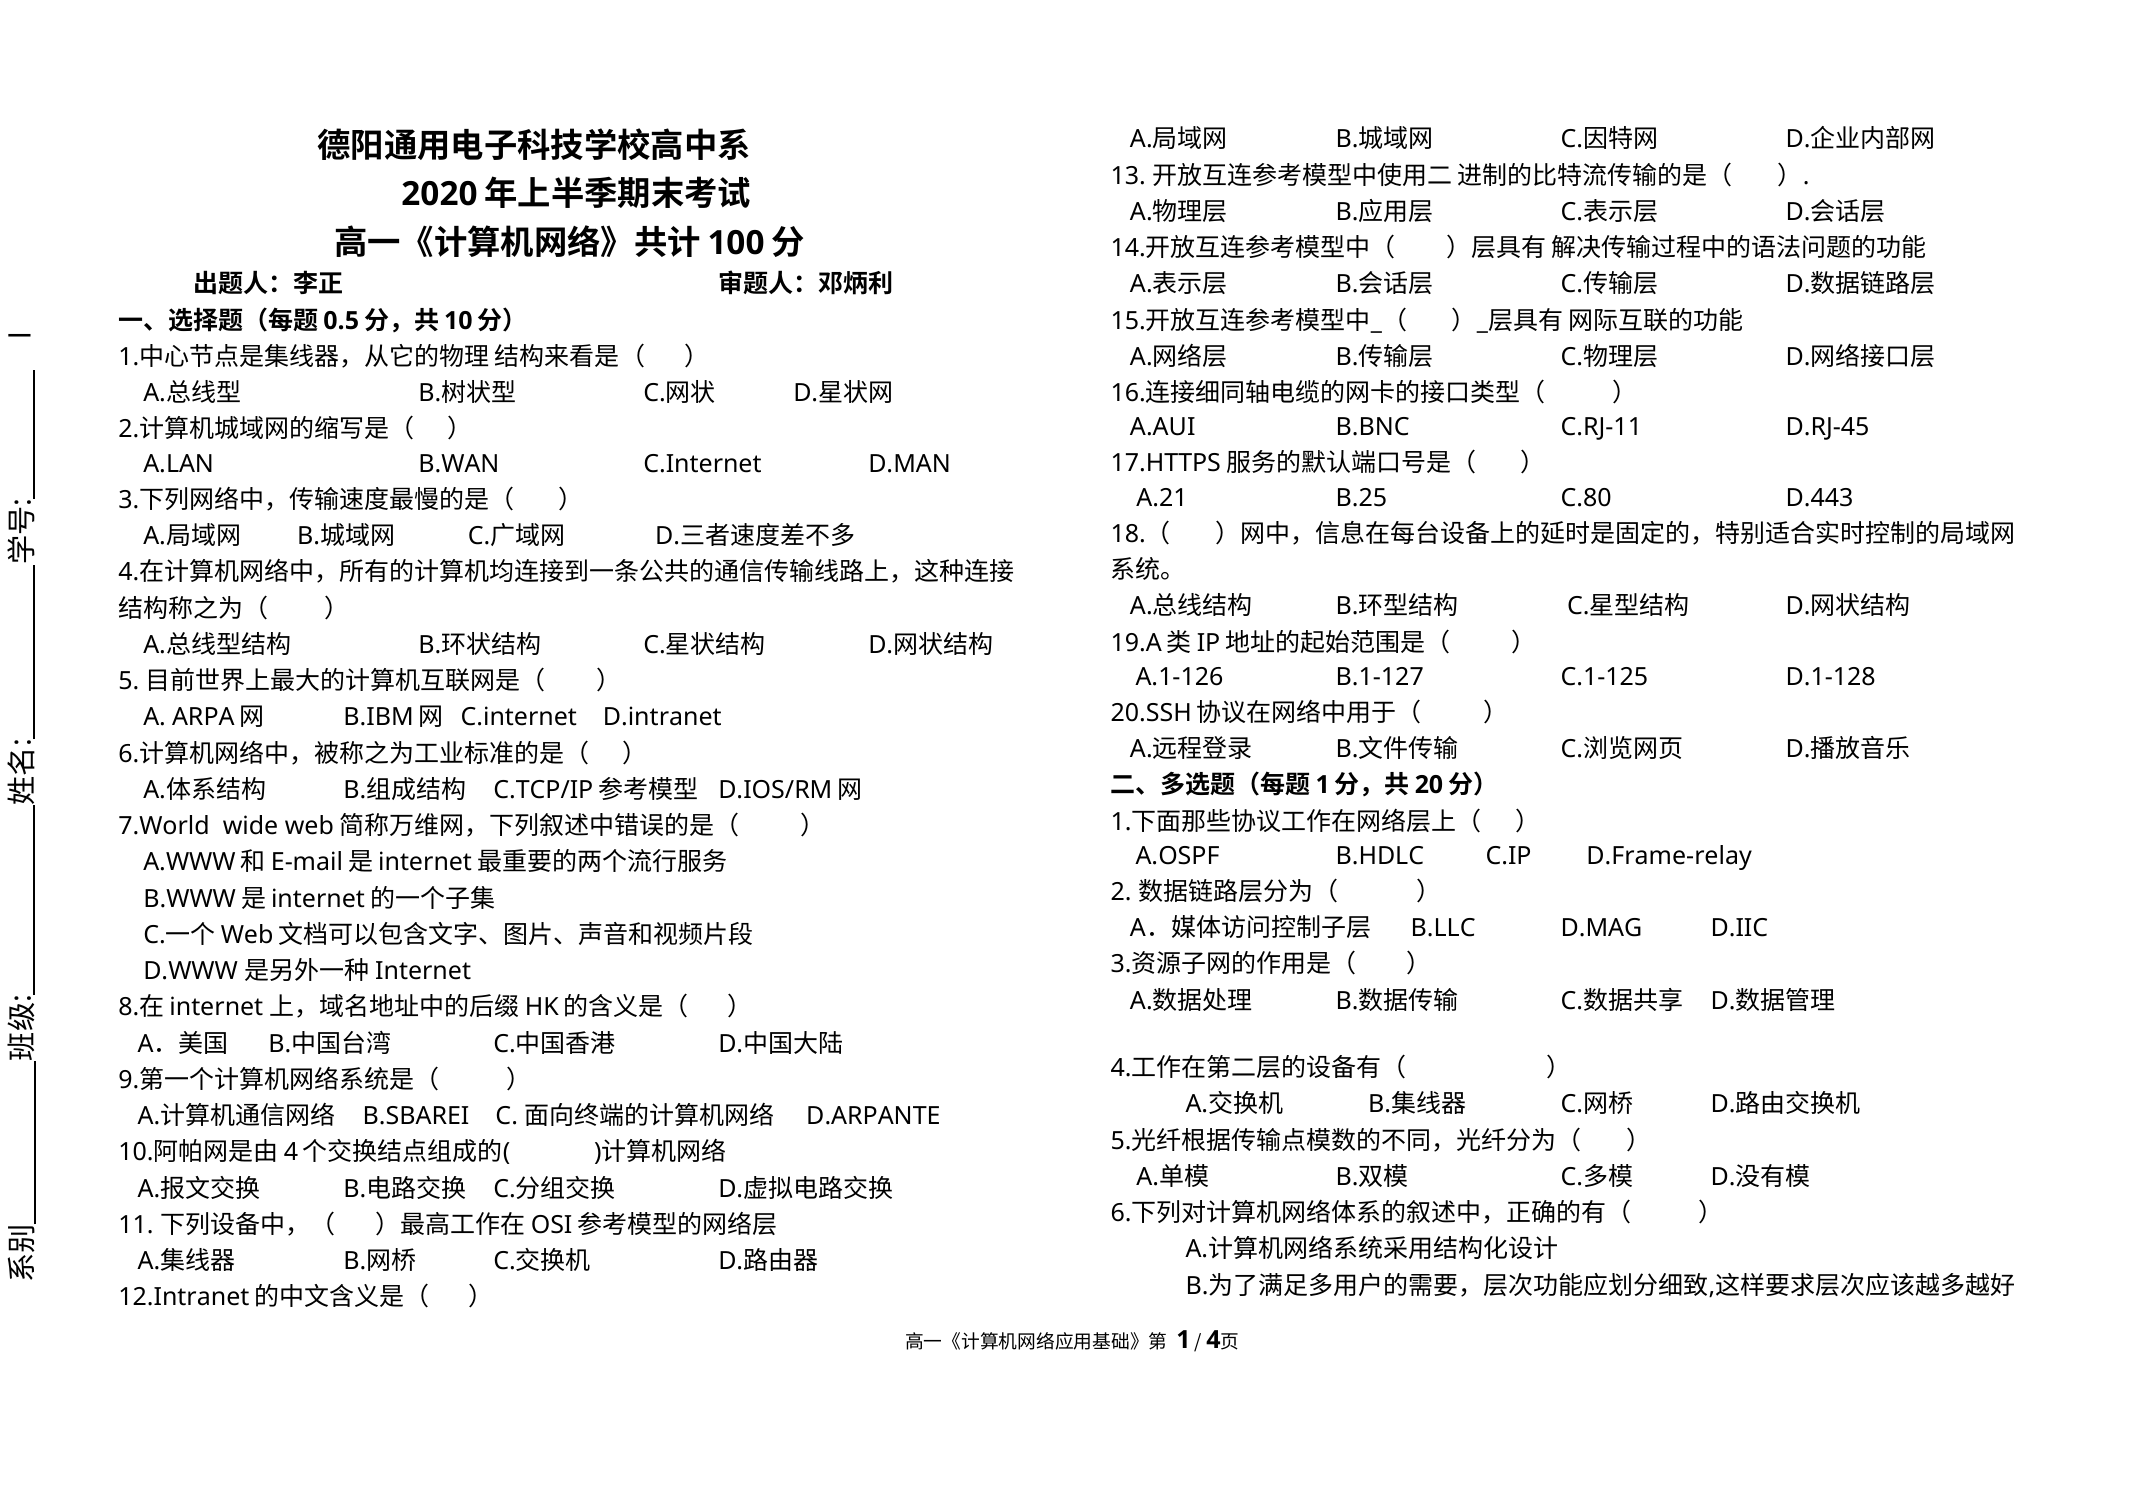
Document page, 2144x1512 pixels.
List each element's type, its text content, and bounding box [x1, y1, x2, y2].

text A．媒体访问控制子层 B.LLC D.MAG D.IIC [1110, 908, 2026, 944]
text 6.下列对计算机网络体系的叙述中，正确的有（ ） [1110, 1193, 2026, 1229]
text 2020年上半季期末考试 [118, 167, 1034, 216]
text A.体系结构 B.组成结构 C.TCP/IP参考模型 D.IOS/RM网 [118, 769, 1034, 806]
text 2.计算机城域网的缩写是（ ） [118, 409, 1034, 445]
text A.表示层 B.会话层 C.传输层 D.数据链路层 [1110, 264, 2026, 300]
text A.AUI B.BNC C.RJ-11 D.RJ-45 [1110, 409, 2026, 443]
text 德阳通用电子科技学校高中系 [118, 119, 1034, 167]
text 4.在计算机网络中，所有的计算机均连接到一条公共的通信传输线路上，这种连接结构称之为（ ） [118, 552, 1034, 624]
text A.总线结构 B.环型结构 C.星型结构 D.网状结构 [1110, 586, 2026, 622]
text 15.开放互连参考模型中_（ ）_层具有 网际互联的功能 [1110, 300, 2026, 336]
text 一、选择题（每题0.5分，共10分） [118, 300, 1034, 336]
text C.一个Web文档可以包含文字、图片、声音和视频片段 [118, 914, 1034, 951]
text A.WWW和E-mail是internet最重要的两个流行服务 [118, 842, 1034, 878]
text A.网络层 B.传输层 C.物理层 D.网络接口层 [1110, 336, 2026, 373]
text 17.HTTPS服务的默认端口号是（ ） [1110, 443, 2026, 479]
text 高一《计算机网络》共计100分 [118, 216, 1034, 264]
text 1.下面那些协议工作在网络层上（ ） [1110, 801, 2026, 837]
text 10.阿帕网是由4个交换结点组成的( )计算机网络 [118, 1132, 1034, 1168]
text A.局域网 B.城域网 C.广域网 D.三者速度差不多 [118, 516, 1034, 552]
text 5. 目前世界上最大的计算机互联网是（ ） [118, 661, 1034, 697]
text 9.第一个计算机网络系统是（ ） [118, 1059, 1034, 1096]
text A.计算机网络系统采用结构化设计 [1110, 1229, 2026, 1265]
text 5.光纤根据传输点模数的不同，光纤分为（ ） [1110, 1120, 2026, 1156]
text A.总线型结构 B.环状结构 C.星状结构 D.网状结构 [118, 624, 1034, 661]
text 二、多选题（每题1分，共20分） [1110, 765, 2026, 801]
text 11. 下列设备中，（ ）最高工作在OSI参考模型的网络层 [118, 1204, 1034, 1241]
text B.为了满足多用户的需要，层次功能应划分细致,这样要求层次应该越多越好 [1110, 1265, 2026, 1301]
text 18.（ ）网中，信息在每台设备上的延时是固定的，特别适合实时控制的局域网系统。 [1110, 513, 2026, 586]
text 出题人：李正 审题人：邓炳利 [118, 264, 1034, 300]
text A.OSPF B.HDLC C.IP D.Frame-relay [1110, 837, 2026, 871]
text A.报文交换 B.电路交换 C.分组交换 D.虚拟电路交换 [118, 1168, 1034, 1204]
text A.21 B.25 C.80 D.443 [1110, 479, 2026, 513]
text D.WWW 是另外一种 Internet [118, 951, 1034, 987]
text A．美国 B.中国台湾 C.中国香港 D.中国大陆 [118, 1023, 1034, 1059]
text 8.在internet 上，域名地址中的后缀HK的含义是（ ） [118, 987, 1034, 1023]
text 4.工作在第二层的设备有（ ） [1110, 1048, 2026, 1084]
text A.1-126 B.1-127 C.1-125 D.1-128 [1110, 658, 2026, 692]
text 6.计算机网络中，被称之为工业标准的是（ ） [118, 733, 1034, 769]
text 3.资源子网的作用是（ ） [1110, 944, 2026, 980]
text 19.A类IP地址的起始范围是（ ） [1110, 622, 2026, 658]
text A.单模 B.双模 C.多模 D.没有模 [1110, 1156, 2026, 1193]
text A.物理层 B.应用层 C.表示层 D.会话层 [1110, 191, 2026, 228]
text B.WWW是internet的一个子集 [118, 878, 1034, 914]
text A.数据处理 B.数据传输 C.数据共享 D.数据管理 [1110, 980, 2026, 1016]
text A.交换机 B.集线器 C.网桥 D.路由交换机 [1110, 1084, 2026, 1120]
text 3.下列网络中，传输速度最慢的是（ ） [118, 479, 1034, 516]
text A.计算机通信网络 B.SBAREI C. 面向终端的计算机网络 D.ARPANTE [118, 1096, 1034, 1132]
text A.LAN B.WAN C.Internet D.MAN [118, 445, 1034, 479]
text A.集线器 B.网桥 C.交换机 D.路由器 [118, 1241, 1034, 1277]
text 12.Intranet的中文含义是（ ） [118, 1277, 1034, 1313]
text 20.SSH协议在网络中用于（ ） [1110, 692, 2026, 728]
text A.远程登录 B.文件传输 C.浏览网页 D.播放音乐 [1110, 728, 2026, 765]
text 16.连接细同轴电缆的网卡的接口类型（ ） [1110, 373, 2026, 409]
text 14.开放互连参考模型中（ ）层具有 解决传输过程中的语法问题的功能 [1110, 228, 2026, 264]
text 1.中心节点是集线器，从它的物理 结构来看是（ ） [118, 336, 1034, 373]
text A.局域网 B.城域网 C.因特网 D.企业内部网 [1110, 119, 2026, 155]
text A.总线型 B.树状型 C.网状 D.星状网 [118, 373, 1034, 409]
text A. ARPA网 B.IBM网 C.internet D.intranet [118, 697, 1034, 733]
text 13. 开放互连参考模型中使用二 进制的比特流传输的是（ ）. [1110, 155, 2026, 191]
text 7.World wide web简称万维网，下列叙述中错误的是（ ） [118, 806, 1034, 842]
text 2. 数据链路层分为（ ） [1110, 871, 2026, 908]
